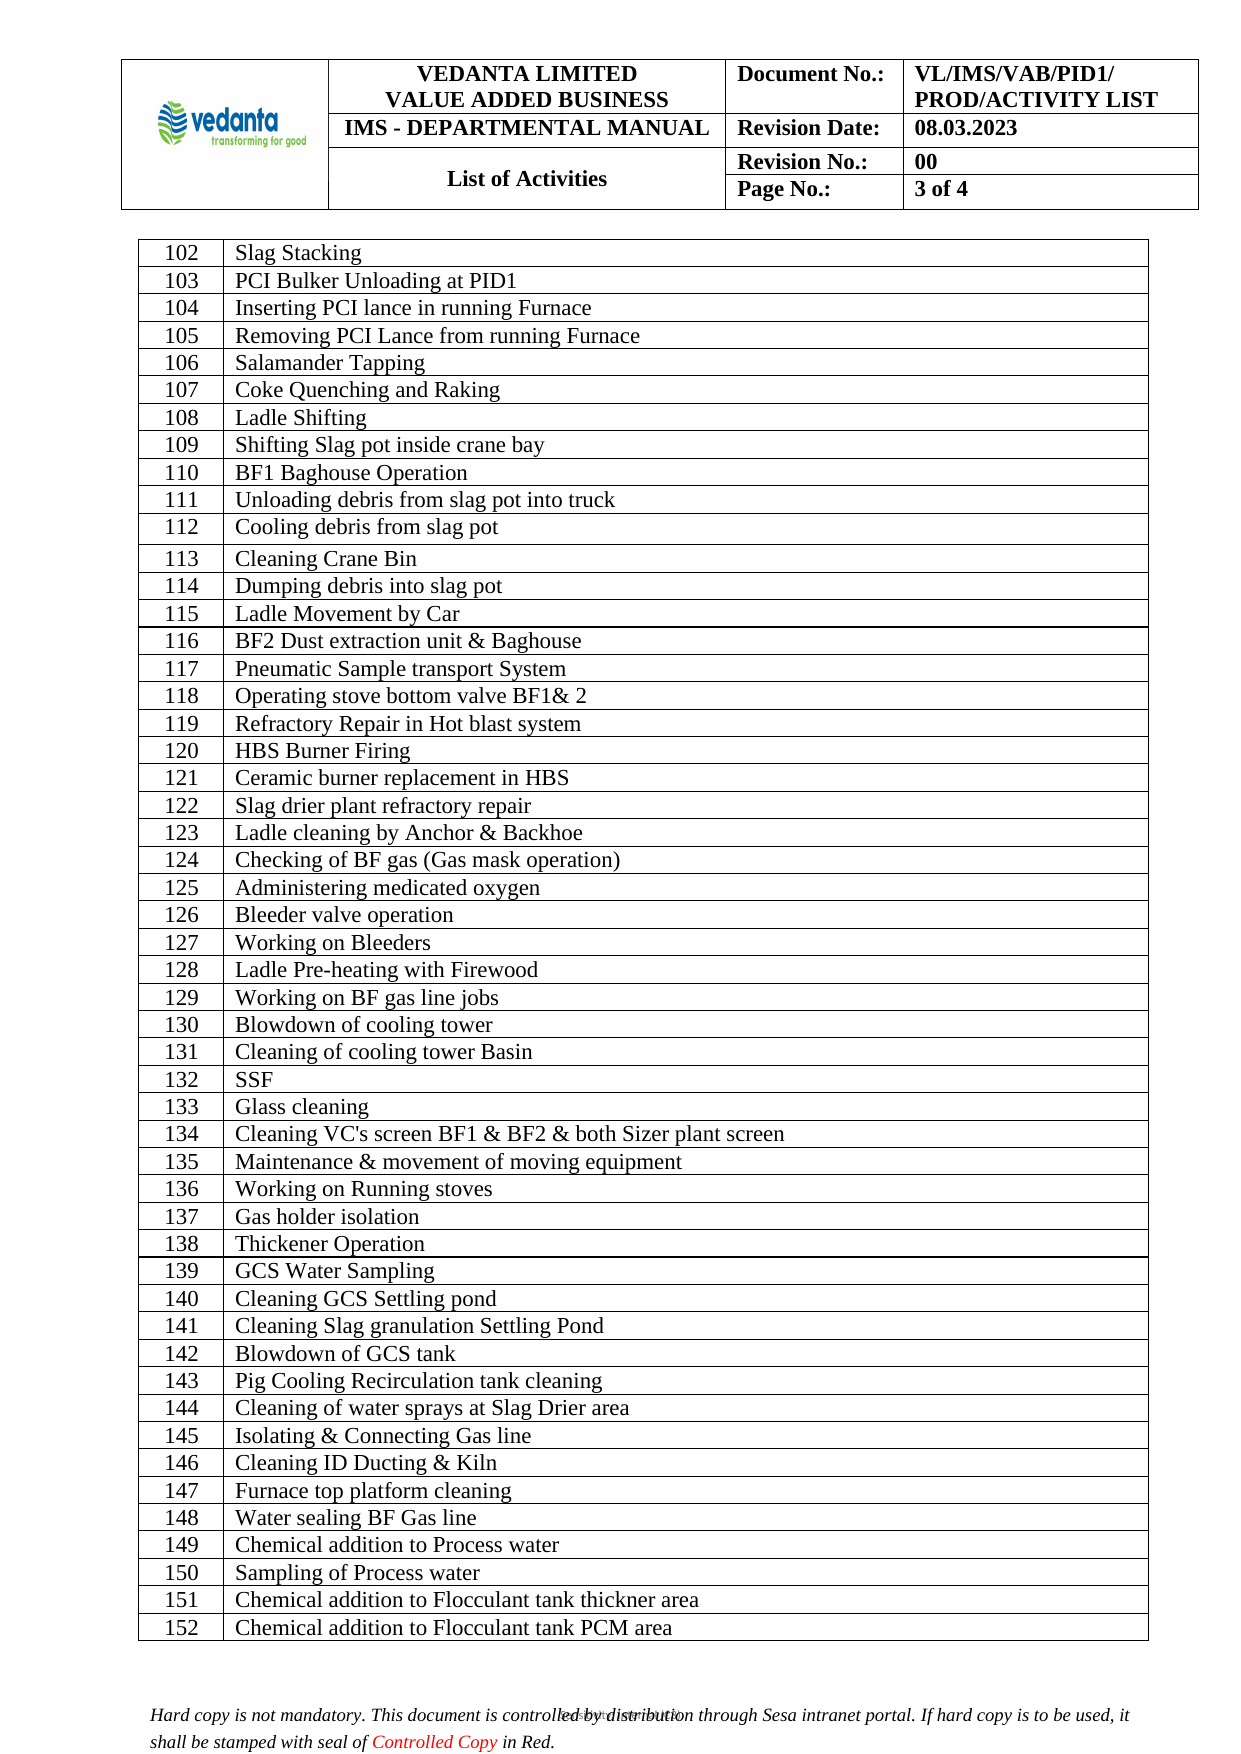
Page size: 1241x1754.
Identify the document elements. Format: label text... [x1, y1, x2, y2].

table_cell 146 [139, 1449, 223, 1476]
table_cell Water sealing BF Gas line [224, 1504, 1148, 1530]
table_cell 137 [139, 1203, 223, 1229]
table_cell 132 [139, 1066, 223, 1092]
table_cell Thickener Operation [224, 1230, 1148, 1256]
table_cell 143 [139, 1367, 223, 1393]
table_cell BF1 Baghouse Operation [224, 459, 1148, 485]
table_cell Sampling of Process water [224, 1559, 1148, 1585]
table_cell GCS Water Sampling [224, 1258, 1148, 1284]
table_cell Ceramic burner replacement in HBS [224, 764, 1148, 791]
table_cell 126 [139, 901, 223, 928]
table_cell Cleaning of cooling tower Basin [224, 1038, 1148, 1065]
table_cell 128 [139, 956, 223, 982]
table_cell Working on BF gas line jobs [224, 984, 1148, 1010]
table_cell Shifting Slag pot inside crane bay [224, 431, 1148, 458]
table_cell Glass cleaning [224, 1093, 1148, 1119]
table_cell Cleaning of water sprays at Slag Drier area [224, 1395, 1148, 1421]
table_cell Blowdown of GCS tank [224, 1340, 1148, 1366]
table_cell SSF [224, 1066, 1148, 1092]
table_cell Coke Quenching and Raking [224, 376, 1148, 403]
table_cell Dumping debris into slag pot [224, 573, 1148, 599]
table_cell 152 [139, 1614, 223, 1640]
table_cell 125 [139, 874, 223, 900]
table_cell Ladle cleaning by Anchor & Backhoe [224, 819, 1148, 846]
table_cell 135 [139, 1148, 223, 1174]
table_cell 123 [139, 819, 223, 846]
table_cell Chemical addition to Flocculant tank PCM area [224, 1614, 1148, 1640]
table_cell 115 [139, 600, 223, 626]
table_cell Salamander Tapping [224, 349, 1148, 375]
table_cell 110 [139, 459, 223, 485]
table_cell 118 [139, 682, 223, 708]
table_cell Maintenance & movement of moving equipment [224, 1148, 1148, 1174]
table_cell 136 [139, 1175, 223, 1202]
table_cell Working on Running stoves [224, 1175, 1148, 1202]
table_cell 131 [139, 1038, 223, 1065]
table_cell 122 [139, 792, 223, 818]
table_cell Inserting PCI lance in running Furnace [224, 294, 1148, 321]
table_cell Administering medicated oxygen [224, 874, 1148, 900]
table_cell Cleaning Crane Bin [224, 545, 1148, 572]
table_cell Pneumatic Sample transport System [224, 655, 1148, 681]
table_cell 144 [139, 1395, 223, 1421]
table_cell Furnace top platform cleaning [224, 1477, 1148, 1503]
table_cell 119 [139, 710, 223, 736]
table_cell 107 [139, 376, 223, 403]
table_cell Blowdown of cooling tower [224, 1011, 1148, 1037]
table_cell Operating stove bottom valve BF1& 2 [224, 682, 1148, 708]
table_cell 117 [139, 655, 223, 681]
table_cell Ladle Pre-heating with Firewood [224, 956, 1148, 982]
table_cell Cleaning GCS Settling pond [224, 1285, 1148, 1311]
table_cell 102 [139, 240, 223, 266]
table_cell 149 [139, 1531, 223, 1558]
table_cell 142 [139, 1340, 223, 1366]
table_cell Slag Stacking [224, 240, 1148, 266]
table_cell HBS Burner Firing [224, 737, 1148, 763]
picture [133, 60, 329, 181]
table_cell 111 [139, 486, 223, 512]
table_cell Slag drier plant refractory repair [224, 792, 1148, 818]
table_cell Unloading debris from slag pot into truck [224, 486, 1148, 512]
table_cell 148 [139, 1504, 223, 1530]
table_cell 134 [139, 1121, 223, 1147]
table_cell Bleeder valve operation [224, 901, 1148, 928]
table_cell 113 [139, 545, 223, 572]
table_cell Cleaning VC's screen BF1 & BF2 & both Sizer plant screen [224, 1121, 1148, 1147]
table_cell 114 [139, 573, 223, 599]
table_cell 104 [139, 294, 223, 321]
table_cell 145 [139, 1422, 223, 1448]
table_cell 140 [139, 1285, 223, 1311]
table_cell 109 [139, 431, 223, 458]
table_cell 138 [139, 1230, 223, 1256]
table_cell PCI Bulker Unloading at PID1 [224, 267, 1148, 293]
table_cell Cleaning Slag granulation Settling Pond [224, 1312, 1148, 1339]
table_cell 103 [139, 267, 223, 293]
table_cell Cleaning ID Ducting & Kiln [224, 1449, 1148, 1476]
table_cell Ladle Movement by Car [224, 600, 1148, 626]
table_cell Isolating & Connecting Gas line [224, 1422, 1148, 1448]
table_cell 112 [139, 514, 223, 544]
table_cell Refractory Repair in Hot blast system [224, 710, 1148, 736]
table_cell Removing PCI Lance from running Furnace [224, 322, 1148, 348]
table_cell Gas holder isolation [224, 1203, 1148, 1229]
table_cell 108 [139, 404, 223, 430]
table_cell 141 [139, 1312, 223, 1339]
table_cell 116 [139, 628, 223, 654]
table_cell BF2 Dust extraction unit & Baghouse [224, 628, 1148, 654]
table_cell 130 [139, 1011, 223, 1037]
table_cell 121 [139, 764, 223, 791]
table_cell 105 [139, 322, 223, 348]
table_cell 151 [139, 1586, 223, 1613]
table_cell 150 [139, 1559, 223, 1585]
table_cell 129 [139, 984, 223, 1010]
table_cell 139 [139, 1258, 223, 1284]
table_cell Cooling debris from slag pot [224, 514, 1148, 544]
table_cell Chemical addition to Flocculant tank thickner area [224, 1586, 1148, 1613]
table_cell 133 [139, 1093, 223, 1119]
table_cell 124 [139, 847, 223, 873]
table_cell Chemical addition to Process water [224, 1531, 1148, 1558]
table_cell Pig Cooling Recirculation tank cleaning [224, 1367, 1148, 1393]
table_cell Checking of BF gas (Gas mask operation) [224, 847, 1148, 873]
table_cell 106 [139, 349, 223, 375]
table_cell 127 [139, 929, 223, 955]
table_cell 147 [139, 1477, 223, 1503]
table_cell 120 [139, 737, 223, 763]
table_cell Working on Bleeders [224, 929, 1148, 955]
table_cell Ladle Shifting [224, 404, 1148, 430]
